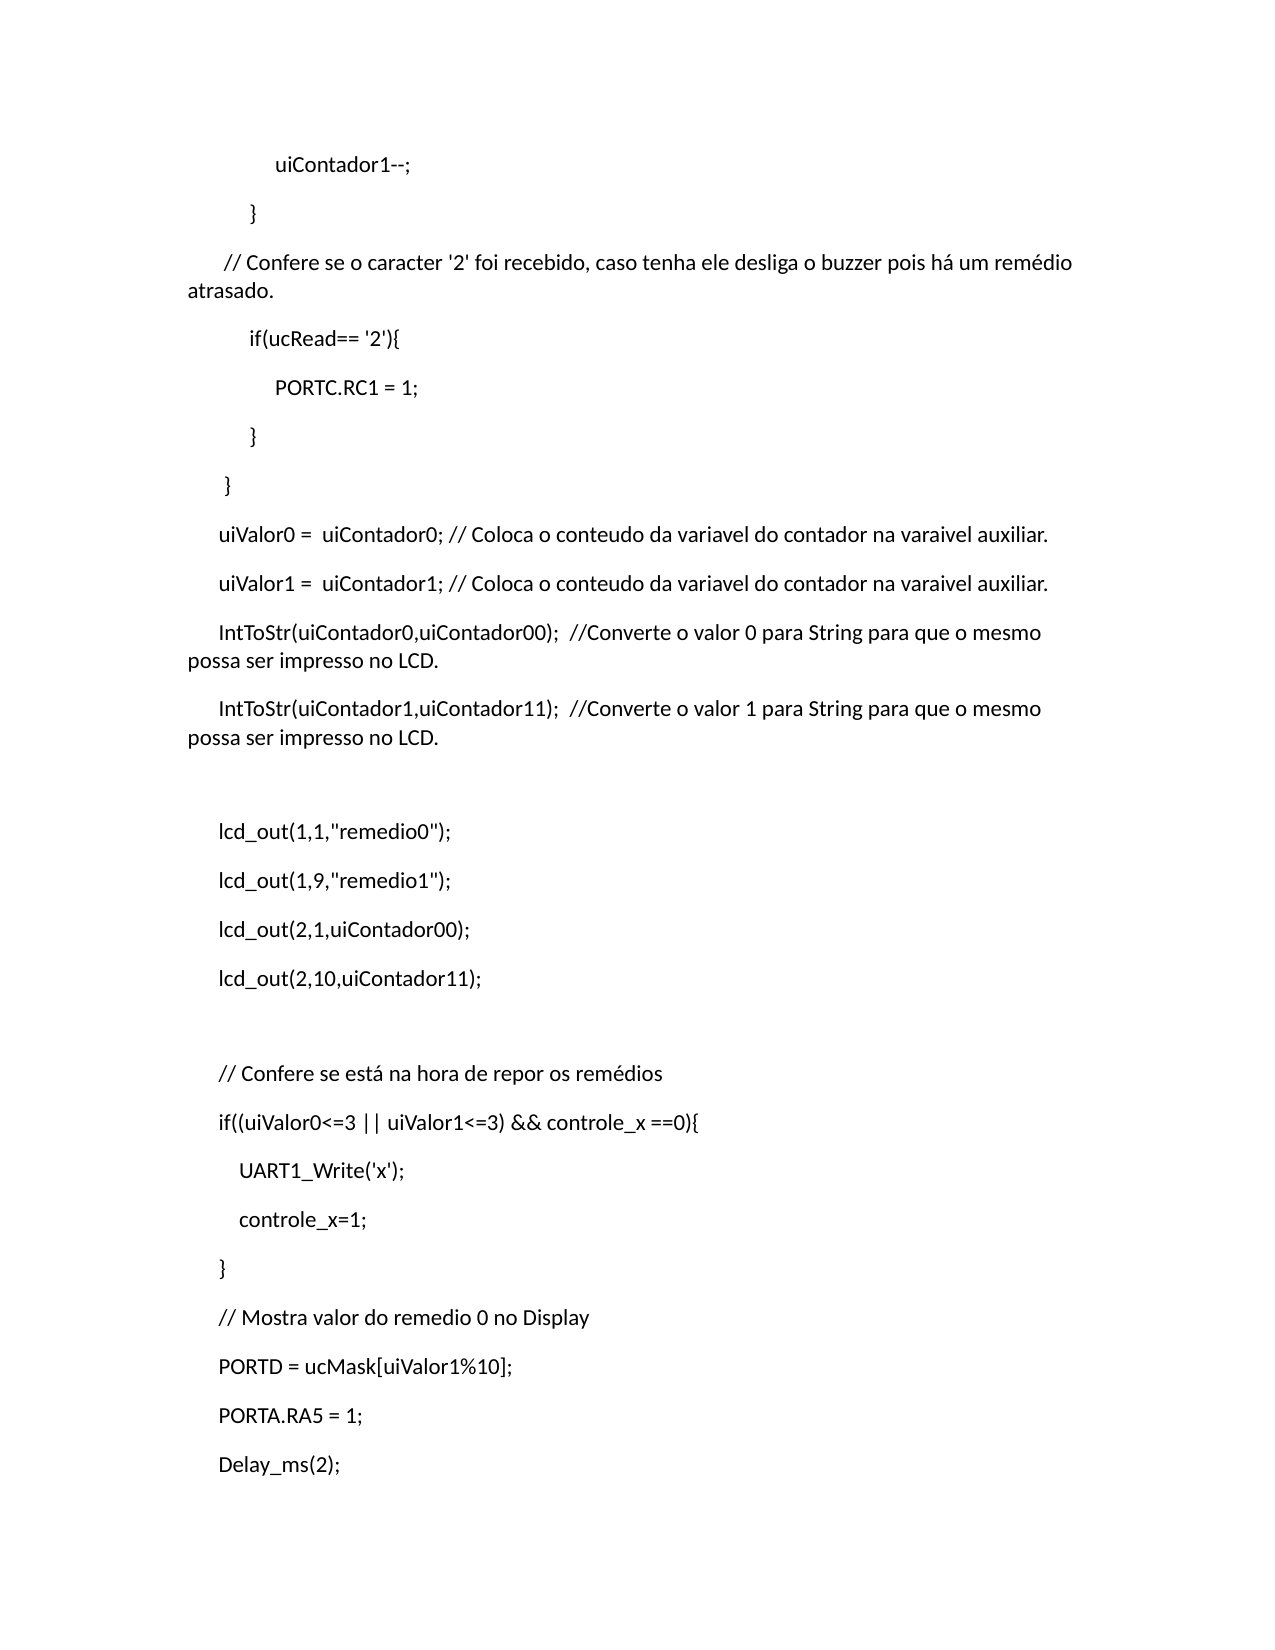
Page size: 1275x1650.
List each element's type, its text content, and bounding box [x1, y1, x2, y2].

text } [187, 199, 1087, 227]
text uiValor1 = uiContador1; // Coloca o conteudo da variavel do contador na varaivel auxiliar. [187, 569, 1087, 597]
text // Mostra valor do remedio 0 no Display [187, 1303, 1087, 1331]
text PORTA.RA5 = 1; [187, 1401, 1087, 1429]
text lcd_out(2,1,uiContador00); [187, 915, 1087, 943]
text // Confere se o caracter '2' foi recebido, caso tenha ele desliga o buzzer pois há um remédio atrasado. [187, 248, 1087, 304]
text // Confere se está na hora de repor os remédios [187, 1059, 1087, 1087]
text lcd_out(1,1,"remedio0"); [187, 817, 1087, 846]
text PORTC.RC1 = 1; [187, 373, 1087, 401]
text PORTD = ucMask[uiValor1%10]; [187, 1352, 1087, 1380]
text IntToStr(uiContador1,uiContador11); //Converte o valor 1 para String para que o mesmo possa ser impresso no LCD. [187, 694, 1087, 751]
text } [187, 1254, 1087, 1282]
text Delay_ms(2); [187, 1450, 1087, 1478]
text IntToStr(uiContador0,uiContador00); //Converte o valor 0 para String para que o mesmo possa ser impresso no LCD. [187, 618, 1087, 674]
text if((uiValor0<=3 || uiValor1<=3) && controle_x ==0){ [187, 1108, 1087, 1136]
text UART1_Write('x'); [187, 1157, 1087, 1185]
text uiContador1--; [187, 150, 1087, 178]
text } [187, 471, 1087, 499]
text lcd_out(1,9,"remedio1"); [187, 866, 1087, 894]
text lcd_out(2,10,uiContador11); [187, 964, 1087, 992]
text } [187, 422, 1087, 450]
text controle_x=1; [187, 1206, 1087, 1233]
text uiValor0 = uiContador0; // Coloca o conteudo da variavel do contador na varaivel auxiliar. [187, 520, 1087, 548]
text if(ucRead== '2'){ [187, 324, 1087, 353]
